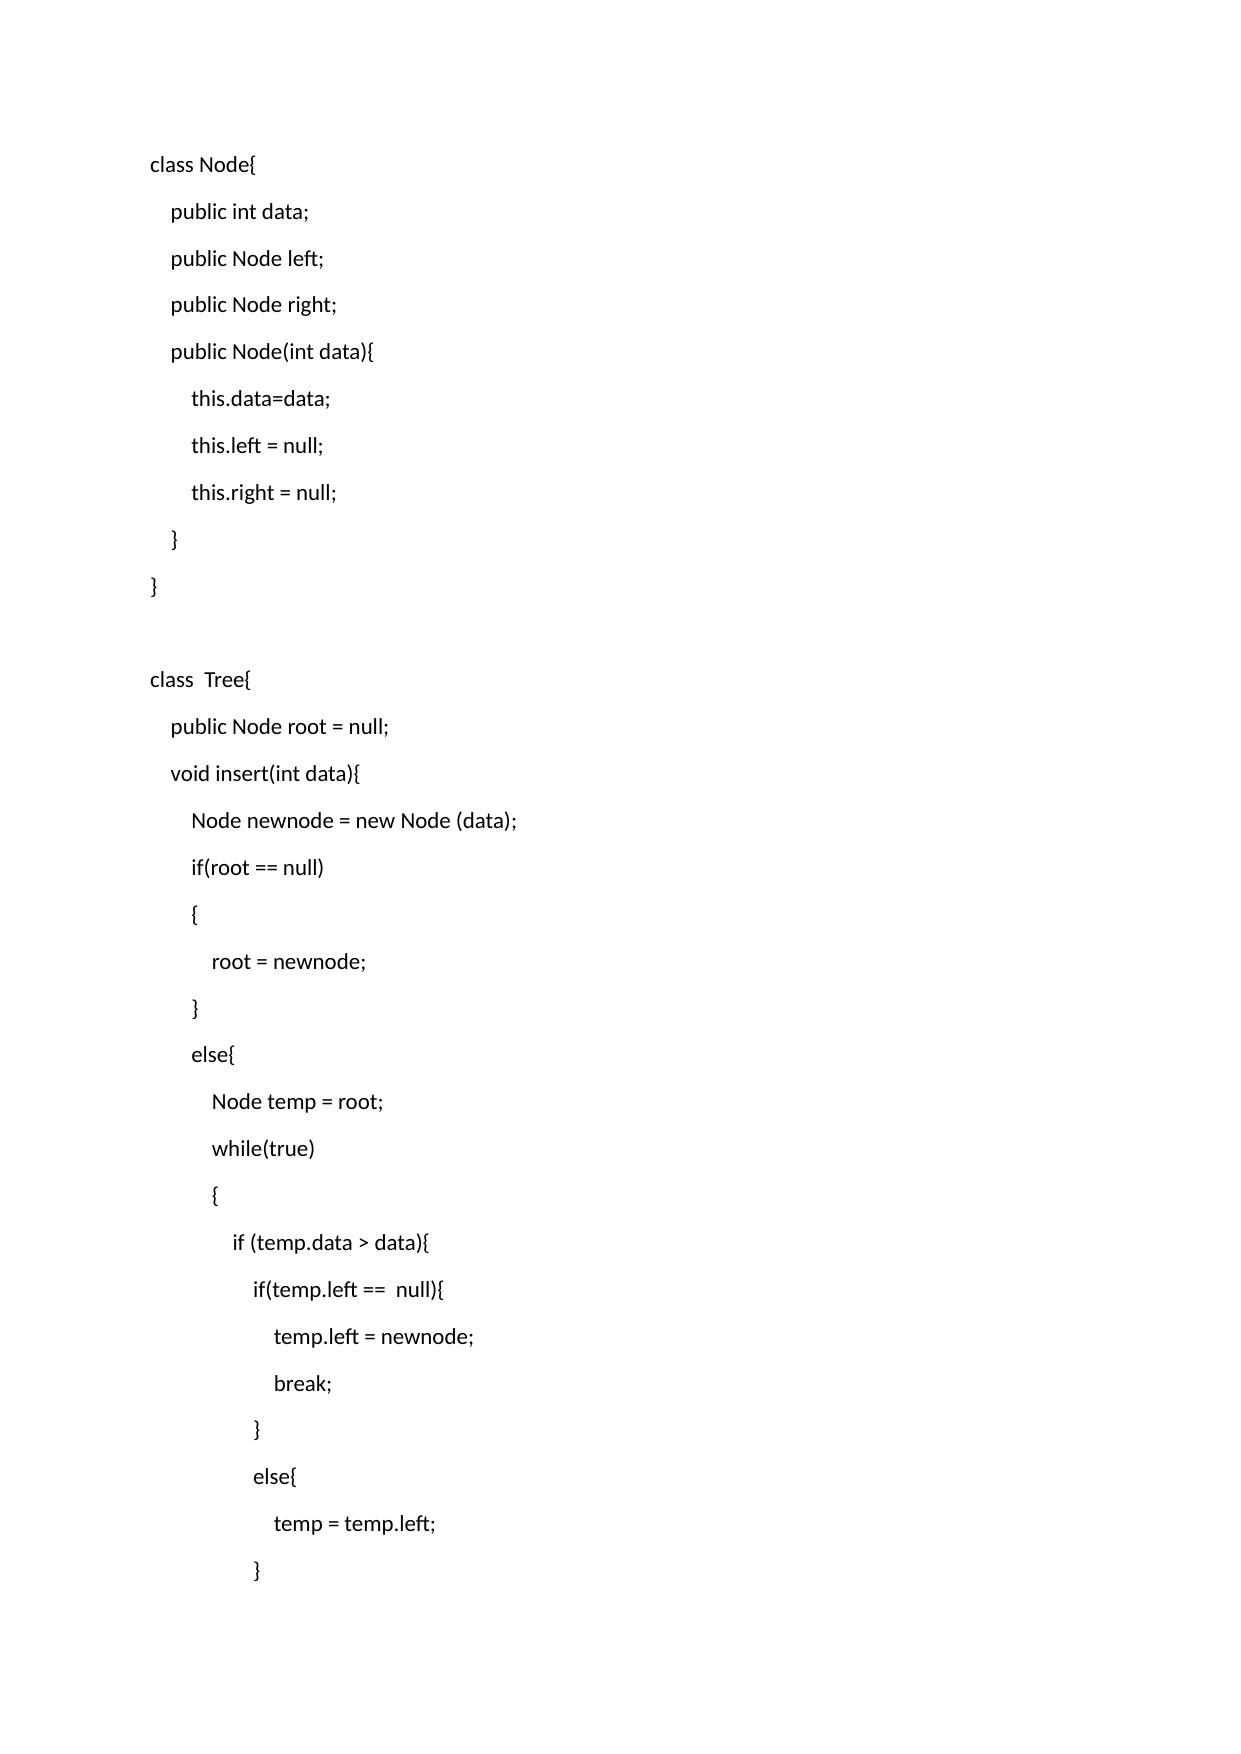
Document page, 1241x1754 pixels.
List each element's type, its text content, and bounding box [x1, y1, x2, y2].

text break; [150, 1369, 1090, 1397]
text while(true) [150, 1134, 1090, 1162]
text root = newnode; [150, 947, 1090, 975]
text } [150, 1556, 1090, 1584]
text if(root == null) [150, 853, 1090, 881]
text } [150, 572, 1090, 600]
text } [150, 1416, 1090, 1444]
text } [150, 994, 1090, 1022]
text { [150, 900, 1090, 928]
text this.data=data; [150, 384, 1090, 412]
text } [150, 525, 1090, 553]
text Node temp = root; [150, 1087, 1090, 1116]
text this.right = null; [150, 478, 1090, 506]
text public Node root = null; [150, 712, 1090, 741]
text else{ [150, 1462, 1090, 1491]
text Node newnode = new Node (data); [150, 806, 1090, 834]
text void insert(int data){ [150, 759, 1090, 787]
text temp.left = newnode; [150, 1322, 1090, 1350]
text if(temp.left == null){ [150, 1275, 1090, 1303]
text public Node right; [150, 291, 1090, 319]
text if (temp.data > data){ [150, 1228, 1090, 1256]
text temp = temp.left; [150, 1509, 1090, 1537]
text public int data; [150, 197, 1090, 225]
text { [150, 1181, 1090, 1209]
text public Node left; [150, 244, 1090, 272]
text else{ [150, 1041, 1090, 1069]
text public Node(int data){ [150, 337, 1090, 366]
text class Node{ [150, 150, 1090, 178]
text class Tree{ [150, 666, 1090, 694]
text this.left = null; [150, 431, 1090, 459]
